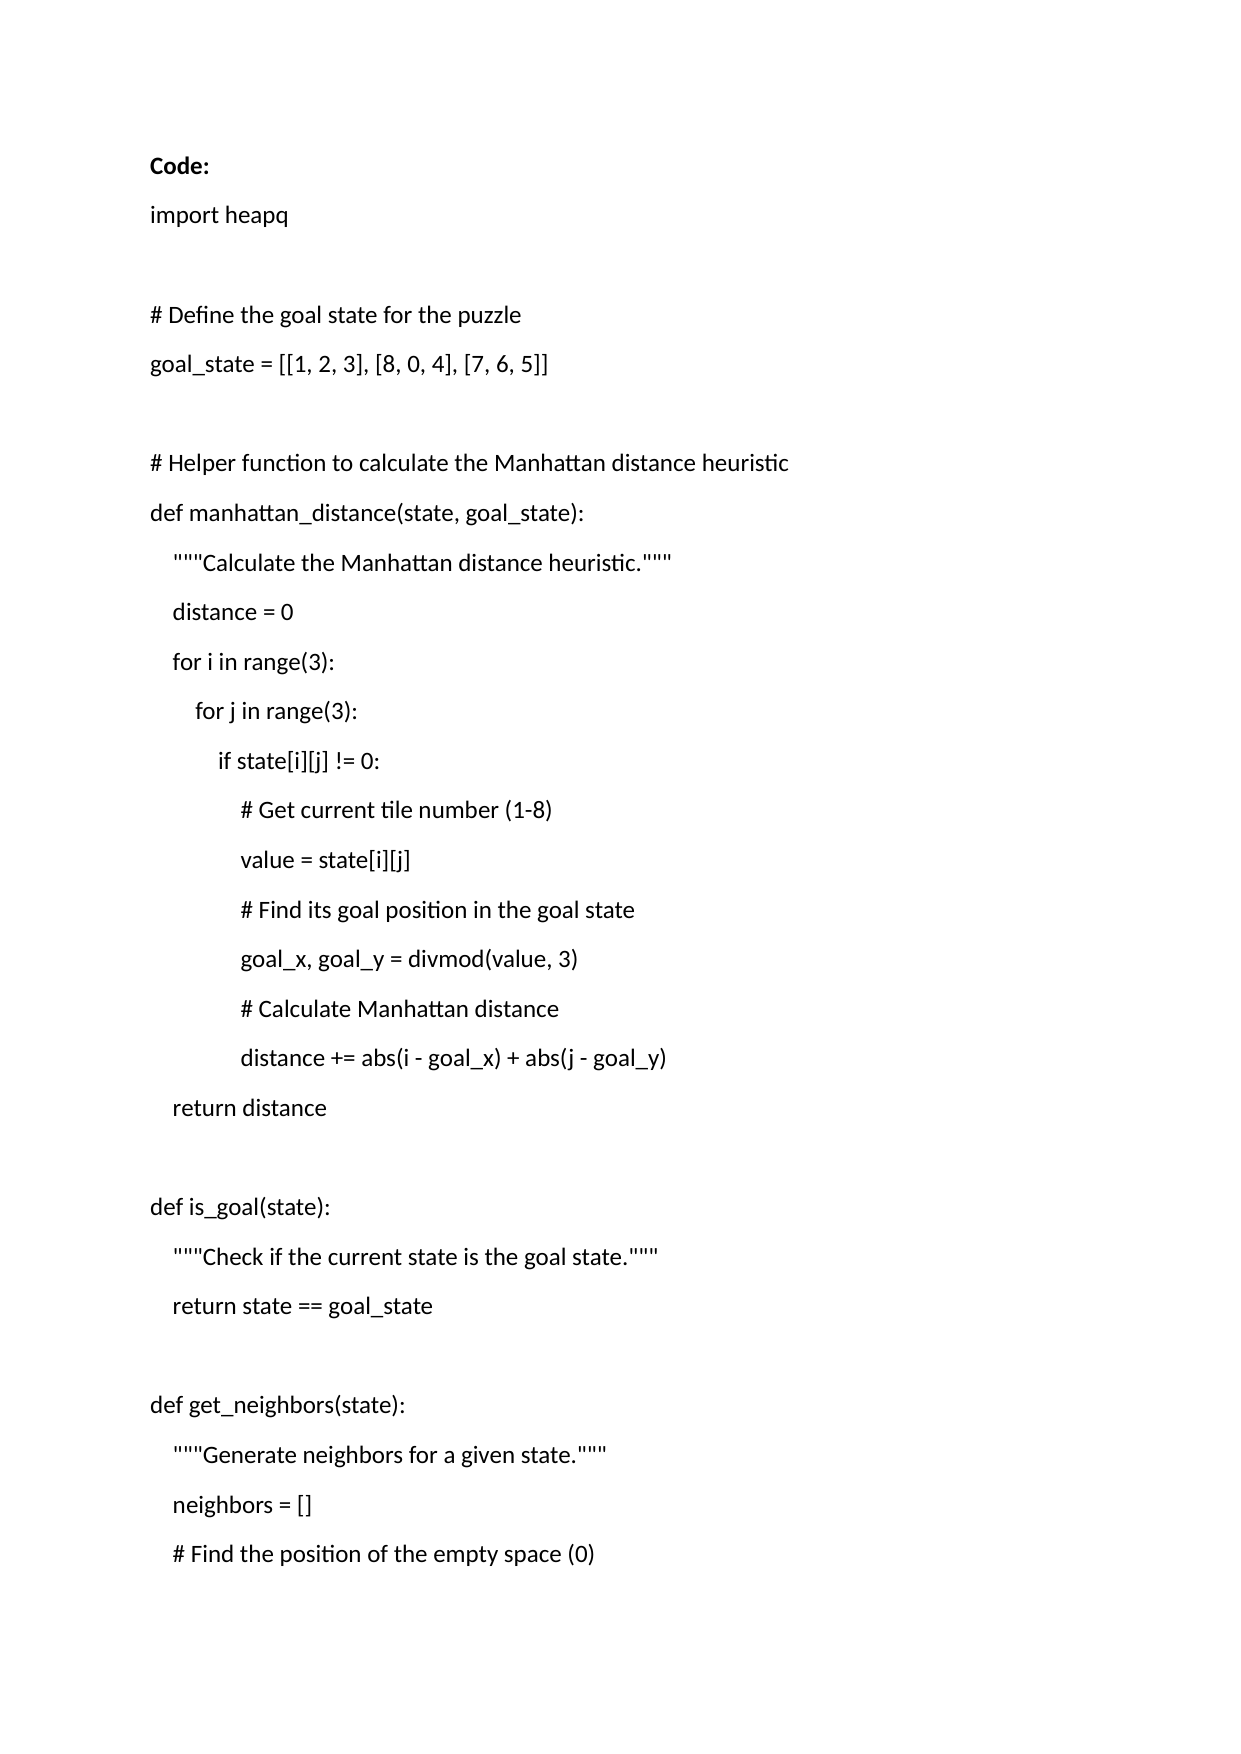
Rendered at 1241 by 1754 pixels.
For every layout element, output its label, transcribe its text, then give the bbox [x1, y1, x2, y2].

text value = state[i][j] [150, 844, 1090, 875]
text goal_x, goal_y = divmod(value, 3) [150, 943, 1090, 974]
text """Generate neighbors for a given state.""" [150, 1439, 1090, 1470]
text import heapq [150, 199, 1090, 230]
text Code: [150, 150, 1090, 181]
text # Define the goal state for the puzzle [150, 299, 1090, 329]
text # Helper function to calculate the Manhattan distance heuristic [150, 447, 1090, 478]
text distance = 0 [150, 596, 1090, 627]
text return state == goal_state [150, 1290, 1090, 1321]
text neighbors = [] [150, 1489, 1090, 1519]
text # Get current tile number (1-8) [150, 794, 1090, 825]
text for i in range(3): [150, 646, 1090, 676]
text if state[i][j] != 0: [150, 745, 1090, 776]
text goal_state = [[1, 2, 3], [8, 0, 4], [7, 6, 5]] [150, 348, 1090, 379]
text def get_neighbors(state): [150, 1389, 1090, 1420]
text # Calculate Manhattan distance [150, 993, 1090, 1023]
text """Check if the current state is the goal state.""" [150, 1241, 1090, 1271]
text def manhattan_distance(state, goal_state): [150, 497, 1090, 528]
text distance += abs(i - goal_x) + abs(j - goal_y) [150, 1042, 1090, 1073]
text def is_goal(state): [150, 1191, 1090, 1222]
text return distance [150, 1092, 1090, 1123]
text """Calculate the Manhattan distance heuristic.""" [150, 547, 1090, 577]
text for j in range(3): [150, 695, 1090, 726]
text # Find the position of the empty space (0) [150, 1538, 1090, 1569]
text # Find its goal position in the goal state [150, 894, 1090, 924]
